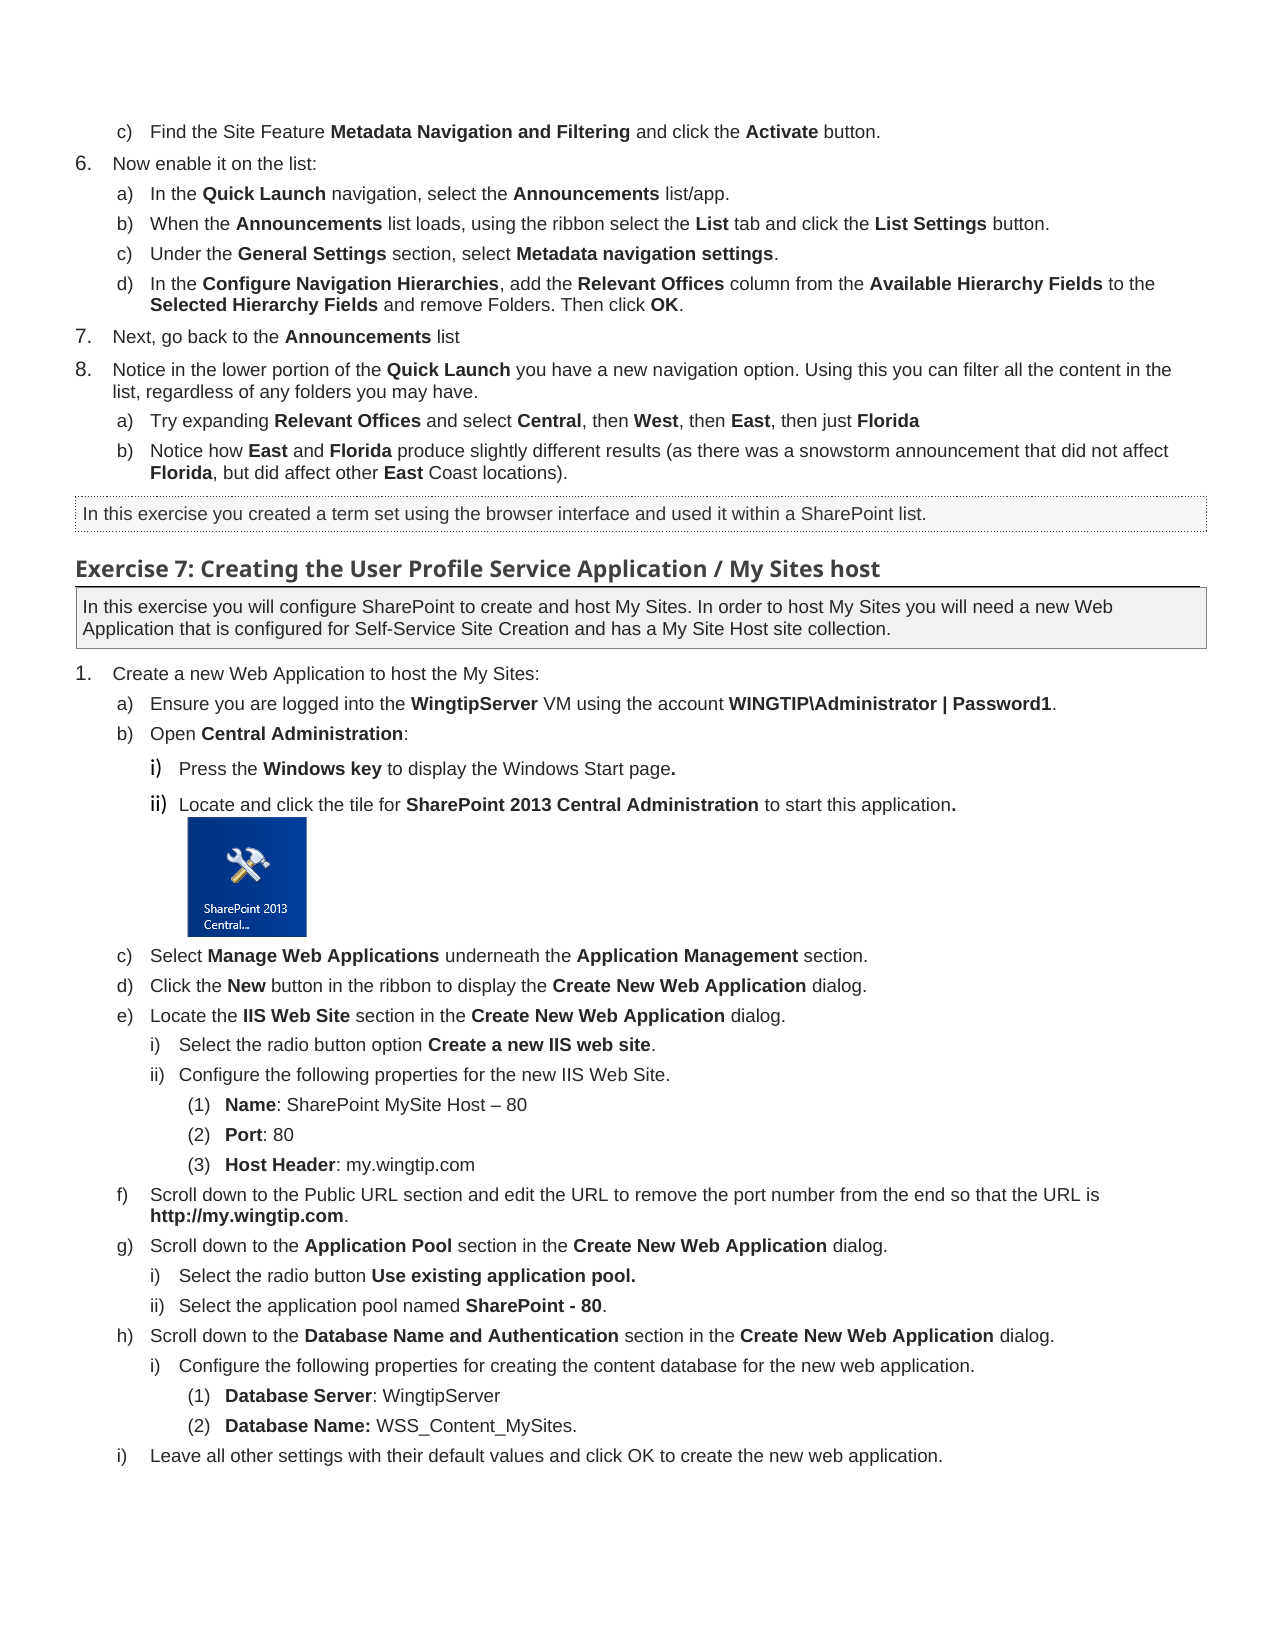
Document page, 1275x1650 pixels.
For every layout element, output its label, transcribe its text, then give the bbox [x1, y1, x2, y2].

list Scroll down to the Public URL section and edit the URL to remove the port number from the end so that the URL is http://my.wingtip.com. [117, 1184, 1200, 1227]
list Ensure you are logged into the WingtipServer VM using the account WINGTIP\Administrator | Password1. [117, 693, 1200, 714]
subtitle Exercise 7: Creating the User Profile Service Application / My Sites host [75, 553, 1200, 586]
picture [187, 817, 307, 937]
text Try expanding Relevant Offices and select Central, then West, then East, then just Florida [117, 410, 1200, 432]
text In this exercise you created a term set using the browser interface and used it within a SharePoint list. [75, 496, 1207, 532]
list Select the radio button option Create a new IIS web site. [150, 1034, 1200, 1056]
list Locate and click the tile for SharePoint 2013 Central Administration to start this application. [150, 789, 1200, 936]
text Find the Site Feature Metadata Navigation and Filtering and click the Activate button. [117, 121, 1200, 142]
list Database Name: WSS_Content_MySites. [187, 1414, 1200, 1436]
text Under the General Settings section, select Metadata navigation settings. [117, 243, 1200, 264]
text Now enable it on the list: [75, 151, 1200, 175]
list Select the radio button Use existing application pool. [150, 1265, 1200, 1287]
list Click the New button in the ribbon to display the Create New Web Application dialog. [117, 974, 1200, 996]
text Notice in the lower portion of the Quick Launch you have a new navigation option. Using this you can filter all the content in the list, regardless of any folders you may have. [75, 356, 1200, 402]
list Port: 80 [187, 1124, 1200, 1146]
list Database Server: WingtipServer [187, 1385, 1200, 1406]
text In the Configure Navigation Hierarchies, add the Relevant Offices column from the Available Hierarchy Fields to the Selected Hierarchy Fields and remove Folders. Then click OK. [117, 273, 1200, 316]
list Host Header: my.wingtip.com [187, 1154, 1200, 1175]
list Select Manage Web Applications underneath the Application Management section. [117, 944, 1200, 966]
text When the Announcements list loads, using the ribbon select the List tab and click the List Settings button. [117, 213, 1200, 234]
list Create a new Web Application to host the My Sites: [75, 661, 1200, 684]
text Next, go back to the Announcements list [75, 324, 1200, 348]
list Press the Windows key to display the Windows Start page. [150, 753, 1200, 781]
text In the Quick Launch navigation, select the Announcements list/app. [117, 183, 1200, 204]
list Configure the following properties for creating the content database for the new web application. [150, 1355, 1200, 1376]
list Open Central Administration: [117, 723, 1200, 744]
list Name: SharePoint MySite Host – 80 [187, 1094, 1200, 1116]
list Leave all other settings with their default values and click OK to create the new web application. [117, 1444, 1200, 1466]
list Scroll down to the Application Pool section in the Create New Web Application dialog. [117, 1235, 1200, 1257]
list Configure the following properties for the new IIS Web Site. [150, 1064, 1200, 1086]
list Locate the IIS Web Site section in the Create New Web Application dialog. [117, 1004, 1200, 1026]
text Notice how East and Florida produce slightly different results (as there was a snowstorm announcement that did not affect Florida, but did affect other East Coast locations). [117, 440, 1200, 483]
list Select the application pool named SharePoint - 80. [150, 1295, 1200, 1317]
text In this exercise you will configure SharePoint to create and host My Sites. In order to host My Sites you will need a new Web Application that is configured for Self-Service Site Creation and has a My Site Host site collection. [77, 588, 1206, 648]
list Scroll down to the Database Name and Authentication section in the Create New Web Application dialog. [117, 1325, 1200, 1346]
